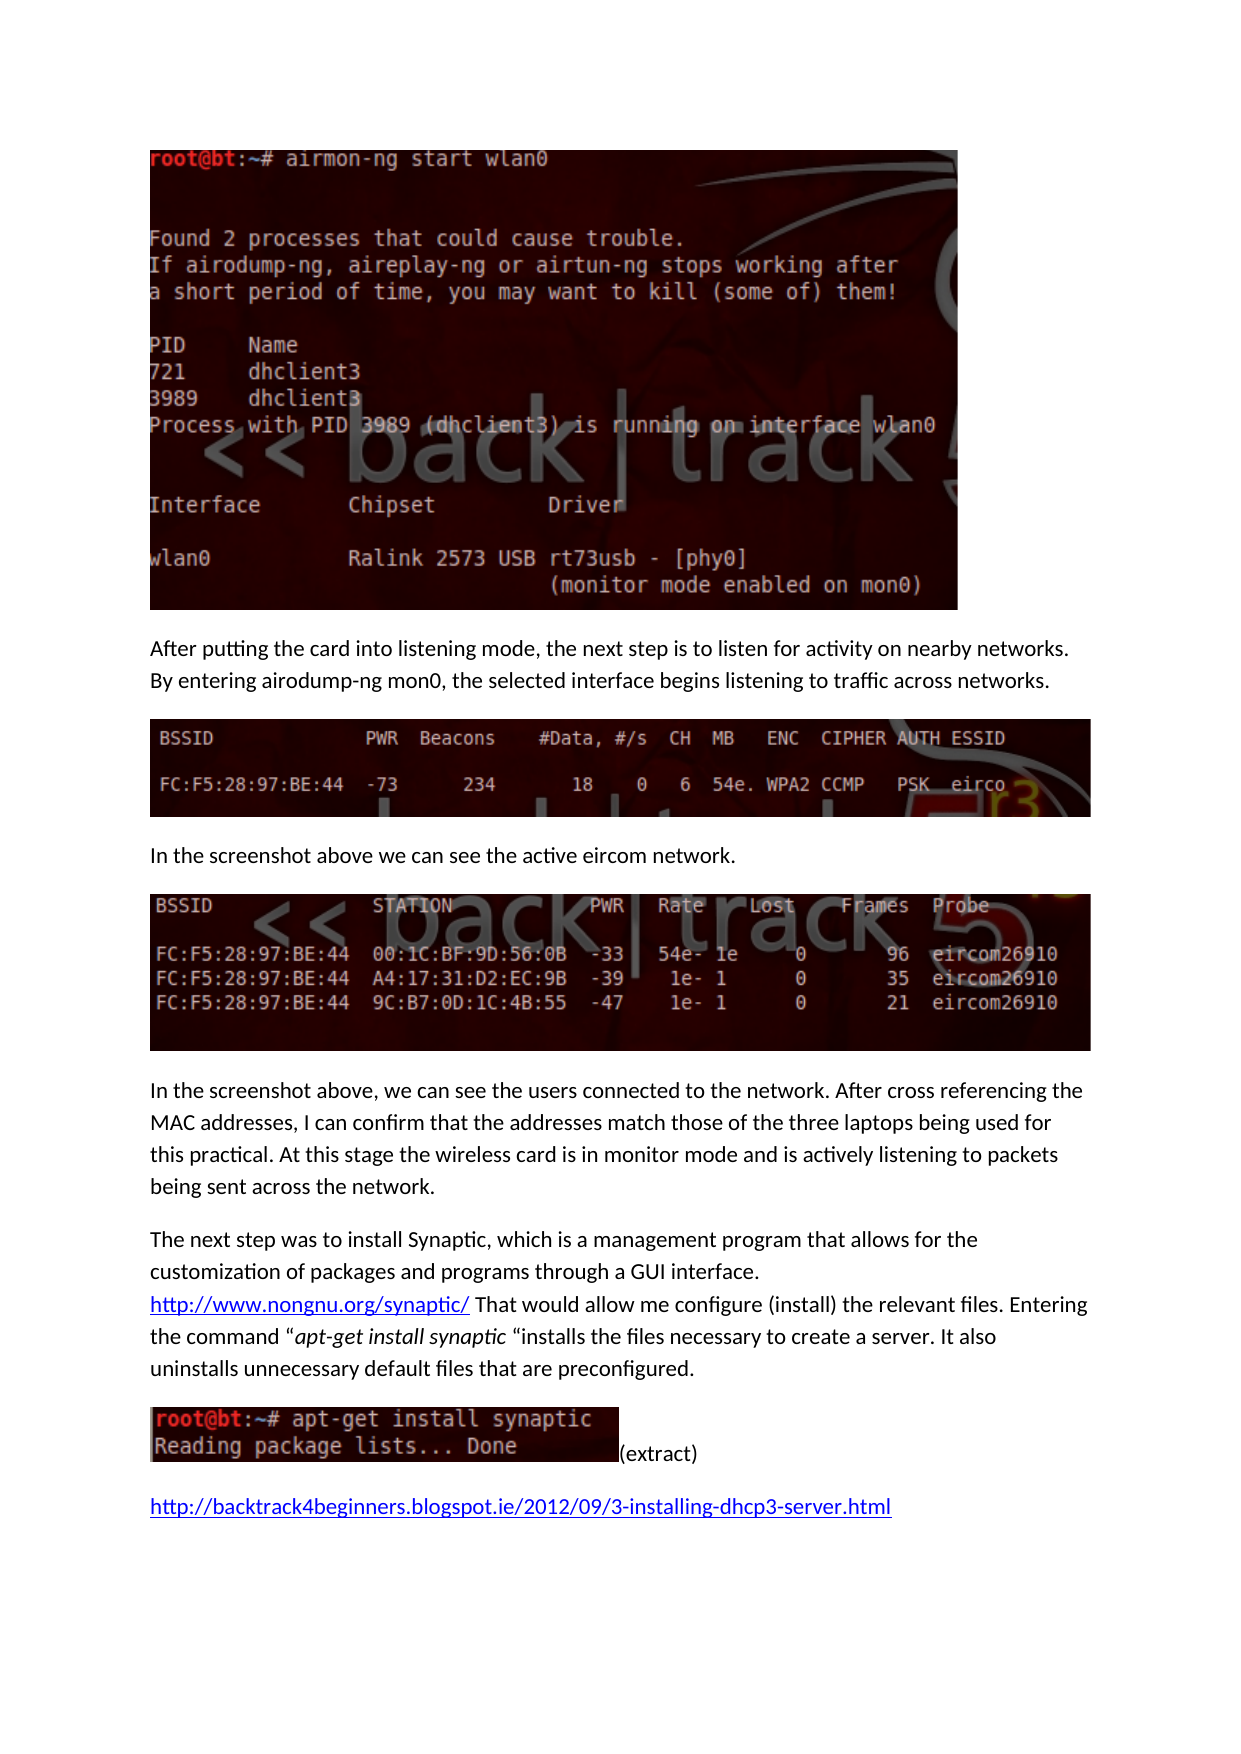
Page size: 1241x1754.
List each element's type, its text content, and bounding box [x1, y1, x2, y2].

text After putting the card into listening mode, the next step is to listen for activity on nearby networks. By entering airodump-ng mon0, the selected interface begins listening to traffic across networks. [150, 634, 1090, 694]
text The next step was to install Synaptic, which is a management program that allows for the customization of packages and programs through a GUI interface. http://www.nongnu.org/synaptic/ That would allow me configure (install) the relevant files. Entering the command “apt-get install synaptic “installs the files necessary to create a server. It also uninstalls unnecessary default files that are preconfigured. [150, 1225, 1090, 1382]
picture [150, 719, 1091, 817]
text In the screenshot above, we can see the users connected to the network. After cross referencing the MAC addresses, I can confirm that the addresses match those of the three laptops being used for this practical. At this stage the wireless card is in monitor mode and is actively listening to packets being sent across the network. [150, 1076, 1090, 1200]
picture [150, 894, 1091, 1051]
picture [150, 1407, 619, 1462]
picture [150, 150, 958, 610]
text http://backtrack4beginners.blogspot.ie/2012/09/3-installing-dhcp3-server.html [150, 1492, 1090, 1521]
text In the screenshot above we can see the active eircom network. [150, 841, 1090, 869]
